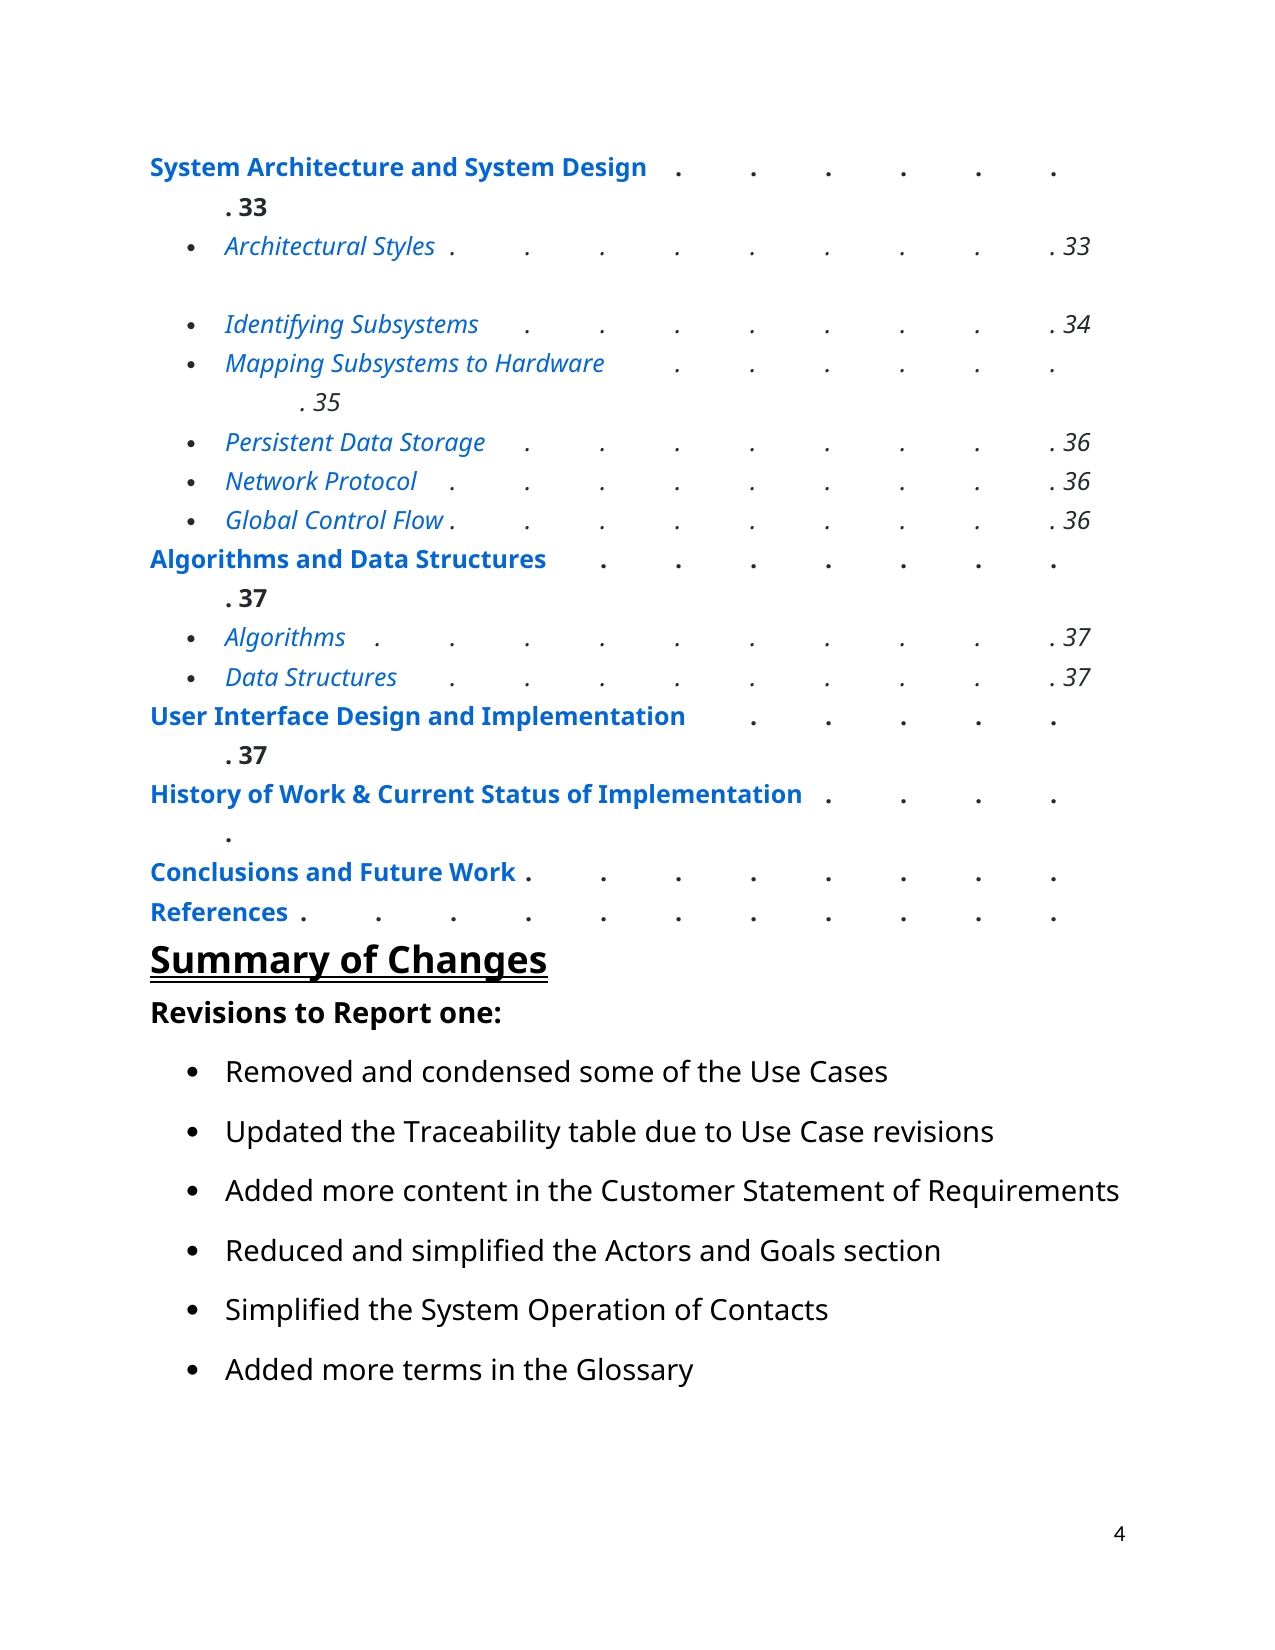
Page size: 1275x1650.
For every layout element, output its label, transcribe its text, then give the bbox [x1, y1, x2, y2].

text Revisions to Report one: [150, 992, 1125, 1032]
list Persistent Data Storage . . . . . . . . 36 [187, 424, 1125, 458]
text Algorithms and Data Structures . . . . . . . . 37 [150, 542, 1125, 615]
list Updated the Traceability table due to Use Case revisions [187, 1111, 1125, 1151]
list Algorithms . . . . . . . . . . 37 [187, 620, 1125, 654]
list Network Protocol . . . . . . . . . 36 [187, 463, 1125, 497]
list Added more terms in the Glossary [187, 1349, 1125, 1388]
list Removed and condensed some of the Use Cases [187, 1051, 1125, 1091]
list Data Structures . . . . . . . . . 37 [187, 659, 1125, 693]
list Architectural Styles . . . . . . . . . 33 [187, 228, 1125, 302]
list Mapping Subsystems to Hardware . . . . . . . 35 [187, 346, 1125, 419]
text Summary of Changes [150, 933, 1125, 984]
list Reduced and simplified the Actors and Goals section [187, 1230, 1125, 1269]
text Conclusions and Future Work . . . . . . . . [150, 855, 1125, 889]
list Global Control Flow . . . . . . . . . 36 [187, 502, 1125, 537]
text System Architecture and System Design . . . . . . . 33 [150, 150, 1125, 223]
text History of Work & Current Status of Implementation . . . . . [150, 777, 1125, 850]
list Identifying Subsystems . . . . . . . . 34 [187, 307, 1125, 341]
text User Interface Design and Implementation . . . . . . 37 [150, 698, 1125, 772]
text References . . . . . . . . . . . [150, 894, 1125, 928]
list Added more content in the Customer Statement of Requirements [187, 1170, 1125, 1210]
list Simplified the System Operation of Contacts [187, 1289, 1125, 1329]
